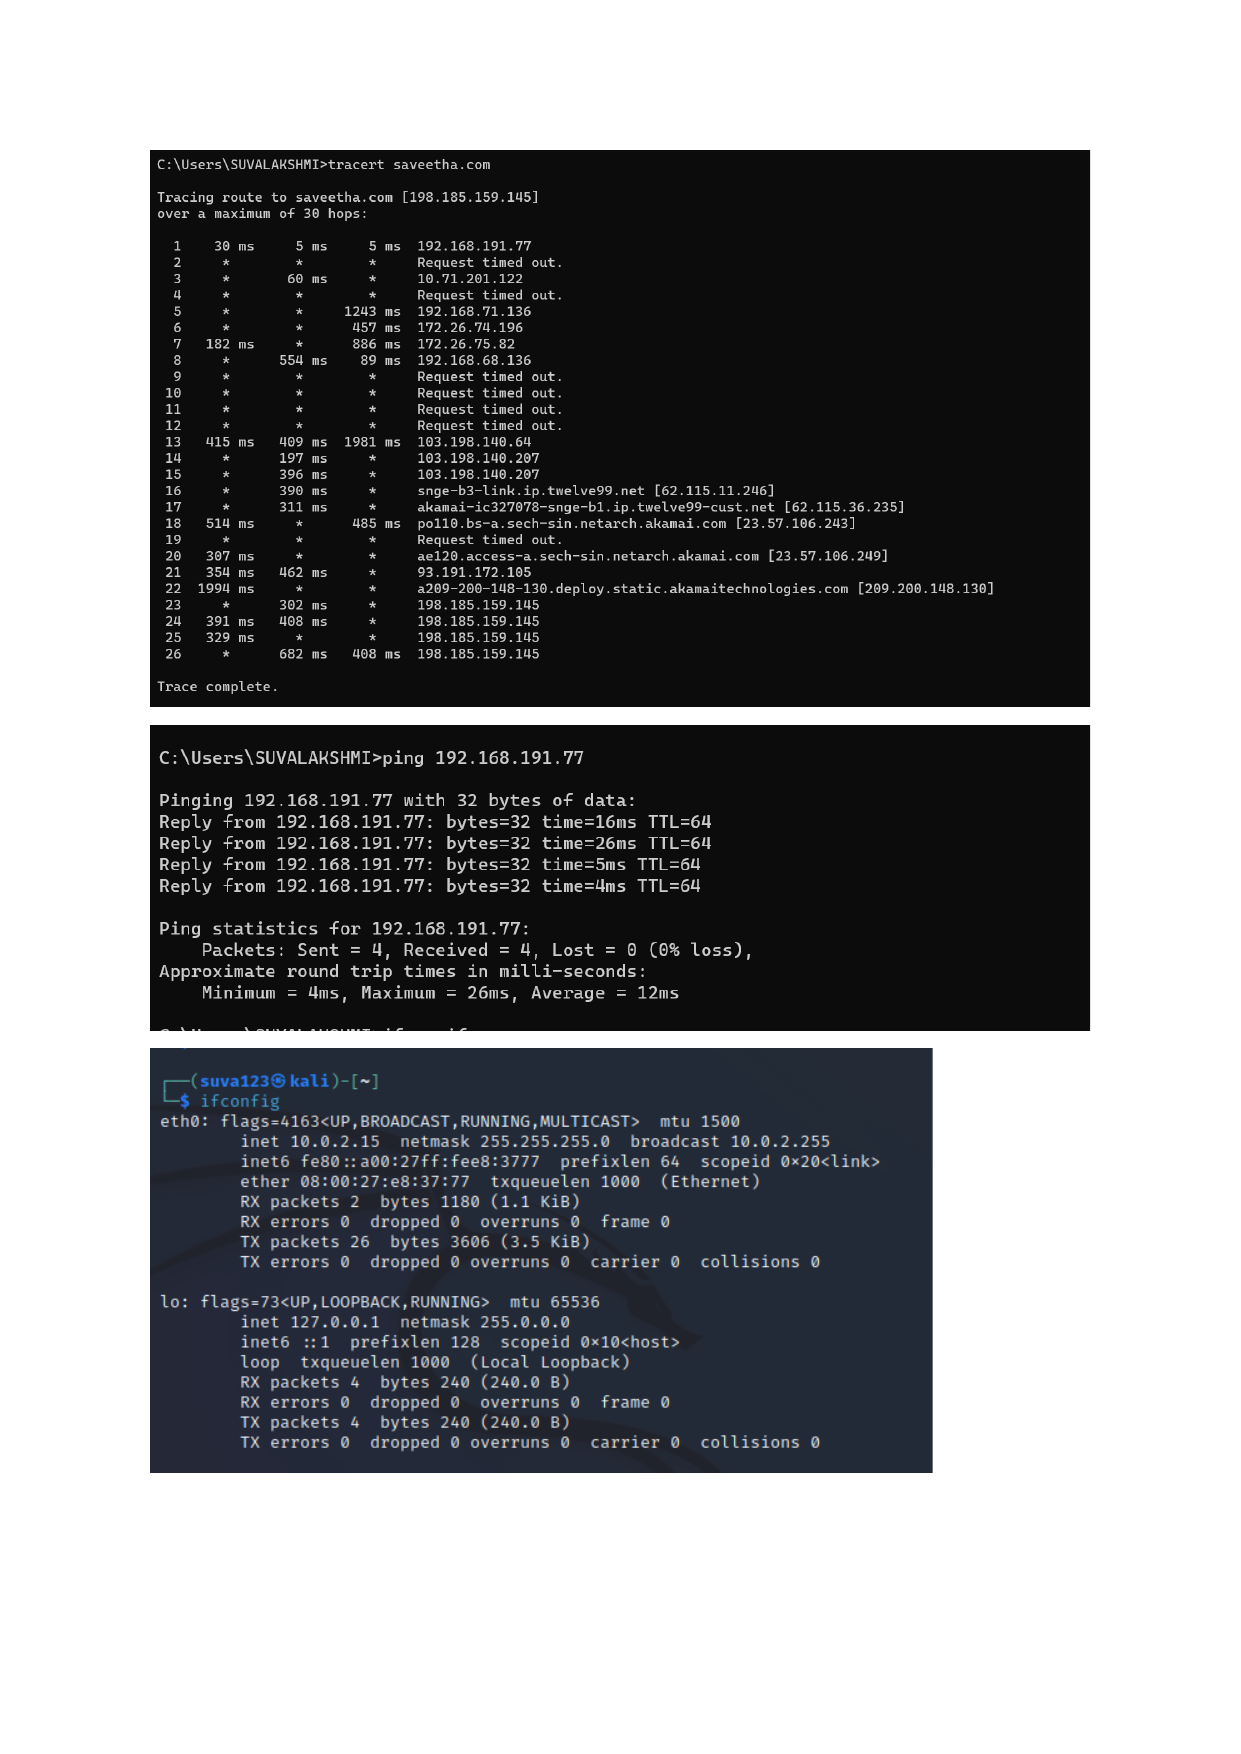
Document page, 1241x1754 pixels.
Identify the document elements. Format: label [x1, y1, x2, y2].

picture [150, 150, 1091, 707]
picture [150, 725, 1091, 1031]
picture [150, 1048, 933, 1473]
